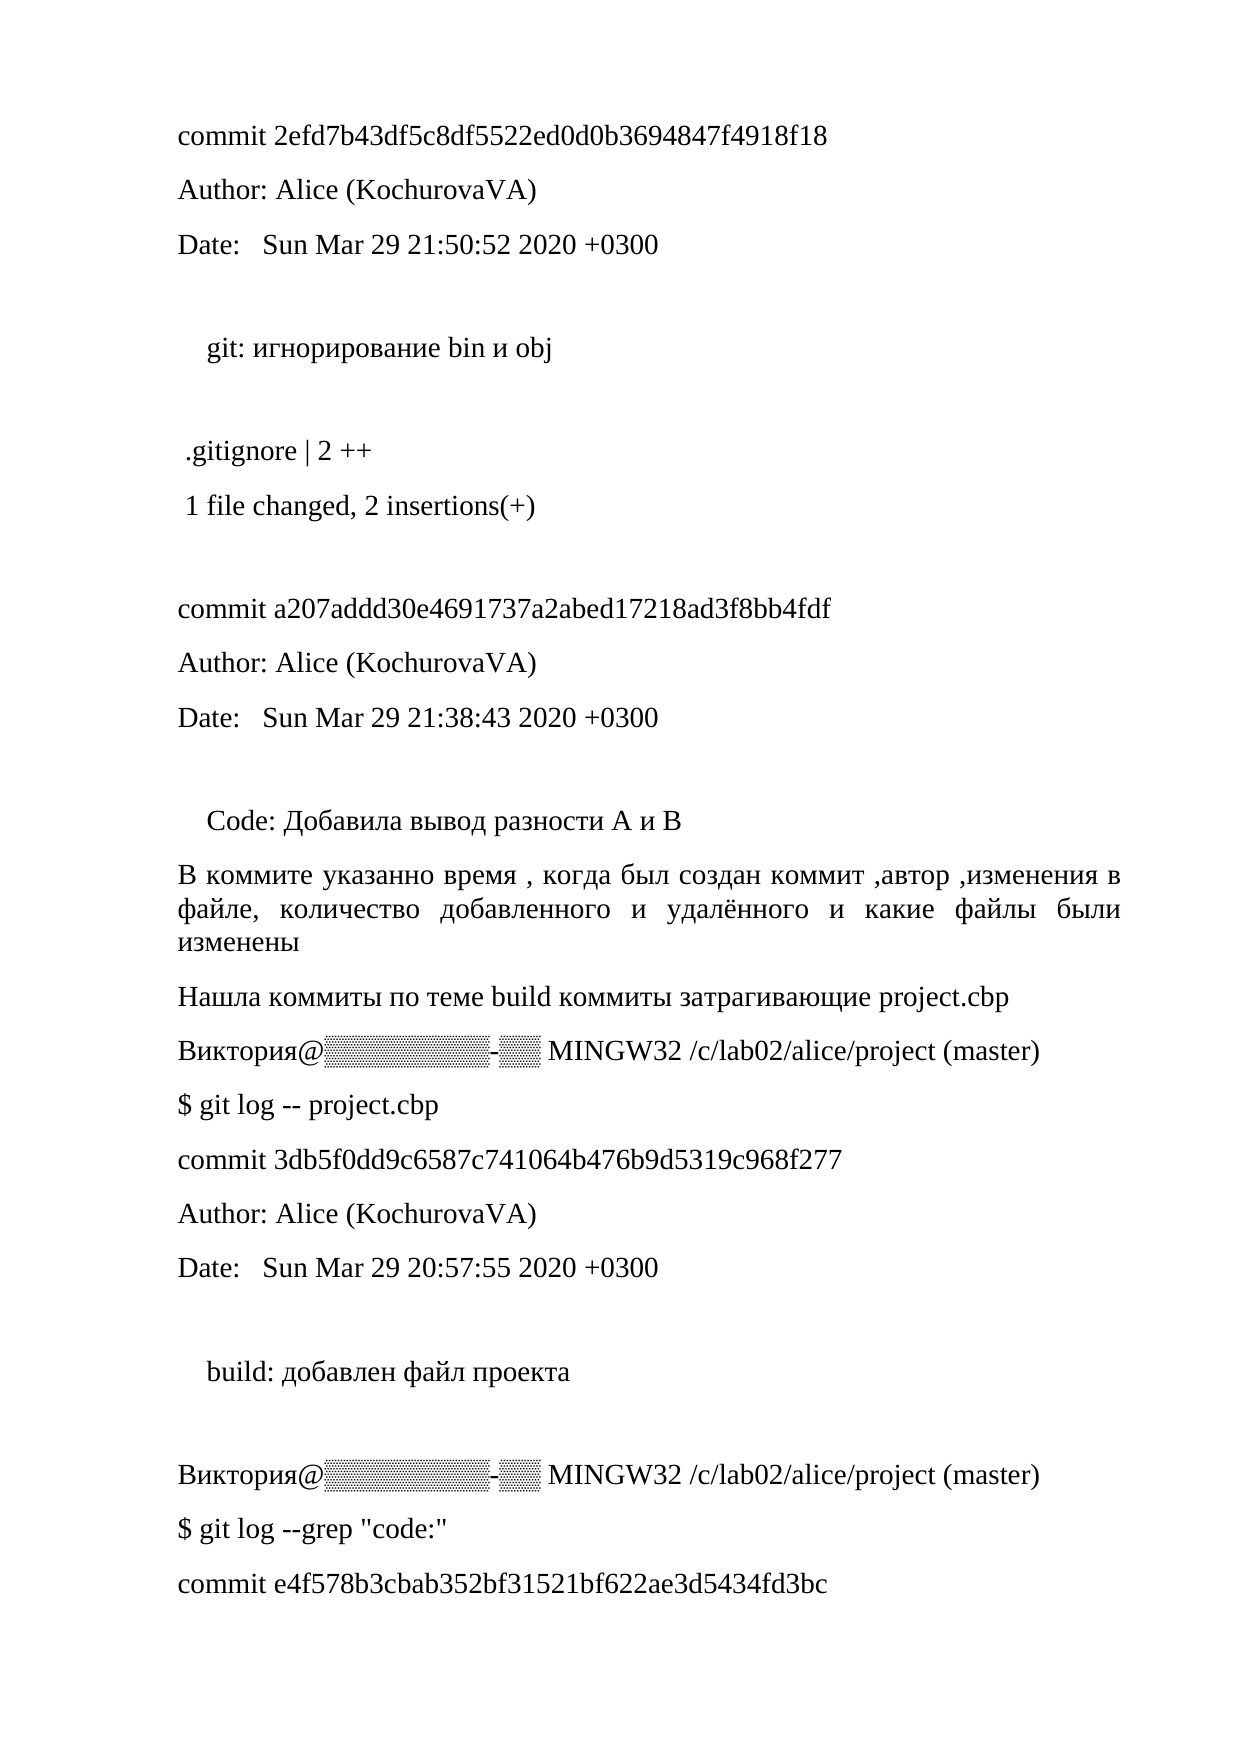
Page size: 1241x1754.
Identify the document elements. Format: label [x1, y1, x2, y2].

table_cell [177, 118, 1122, 1620]
